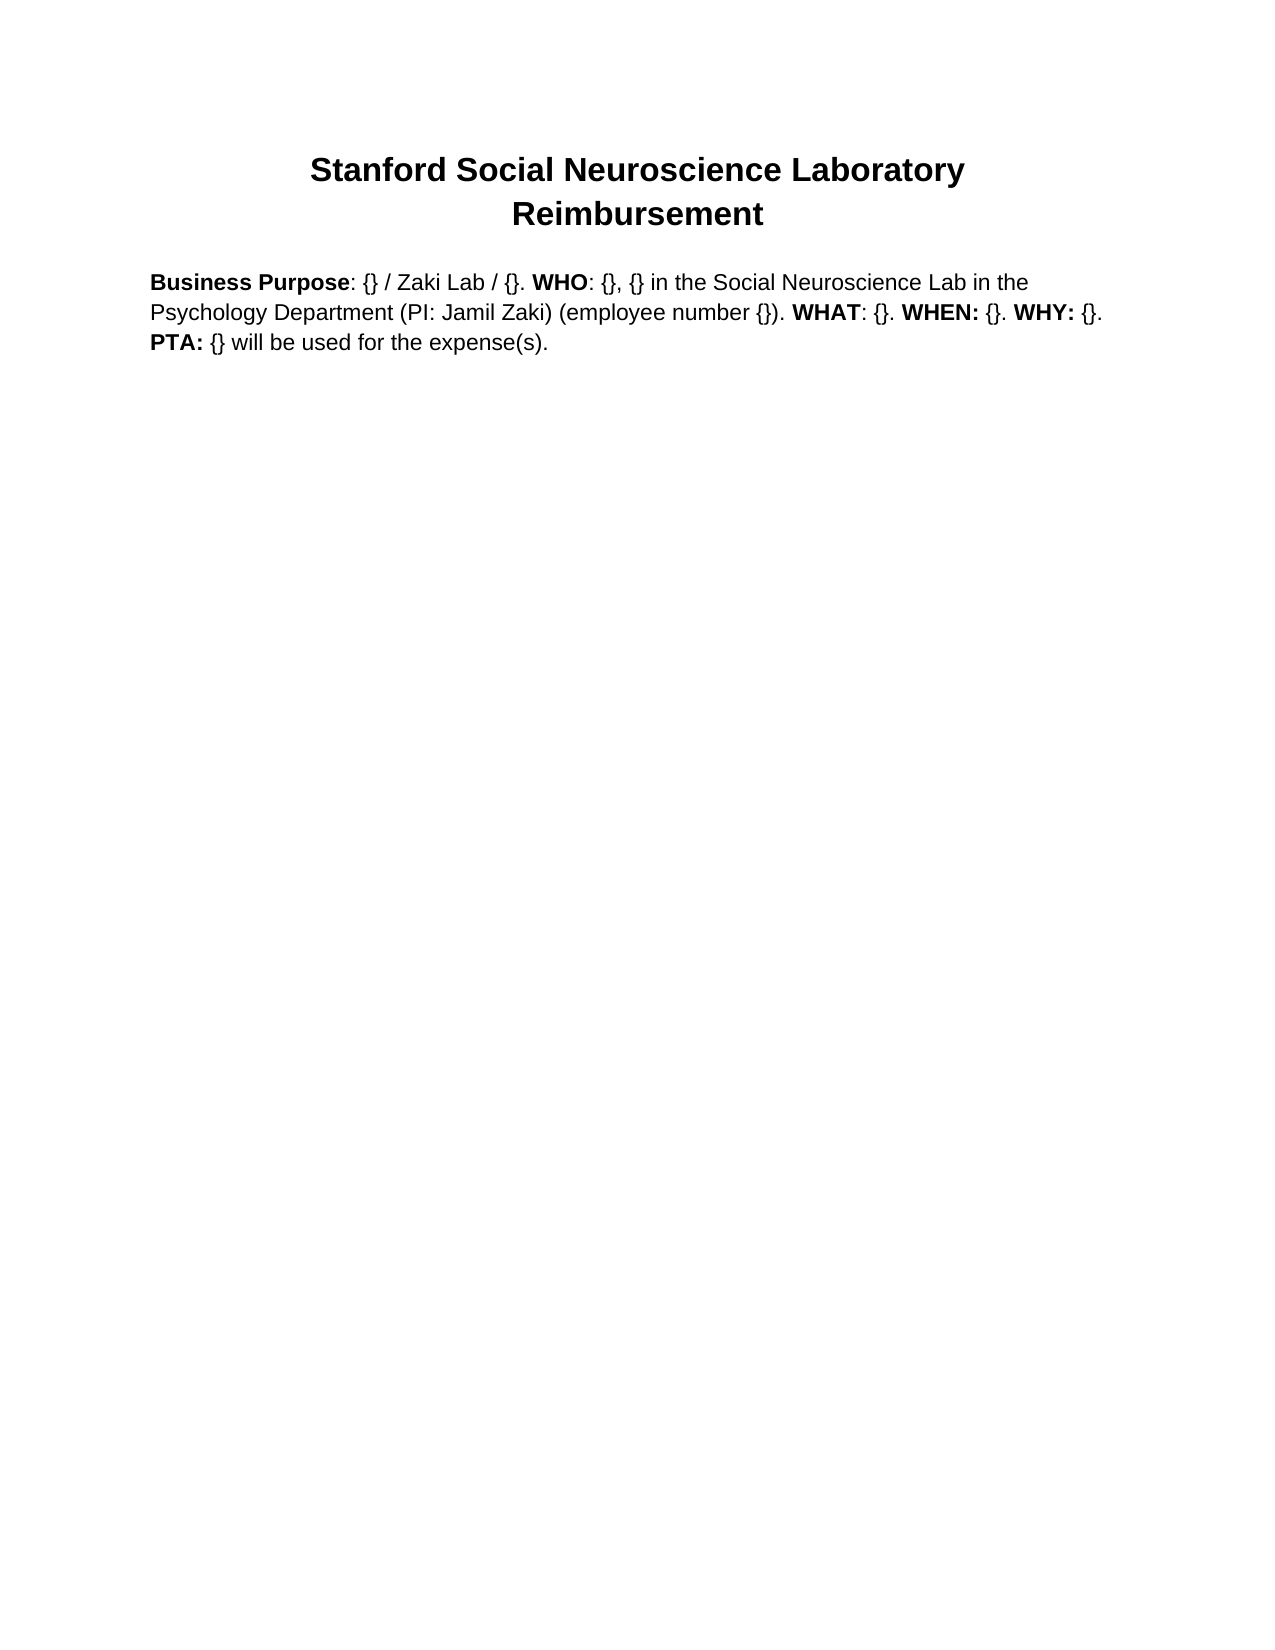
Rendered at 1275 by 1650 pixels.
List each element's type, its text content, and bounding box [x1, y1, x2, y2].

text Stanford Social Neuroscience Laboratory [150, 150, 1125, 188]
text Business Purpose: {} / Zaki Lab / {}. WHO: {}, {} in the Social Neuroscience Lab in the Psychology Department (PI: Jamil Zaki) (employee number {}). WHAT: {}. WHEN: {}. WHY: {}. PTA: {} will be used for the expense(s). [150, 268, 1125, 355]
text Reimbursement [150, 194, 1125, 233]
